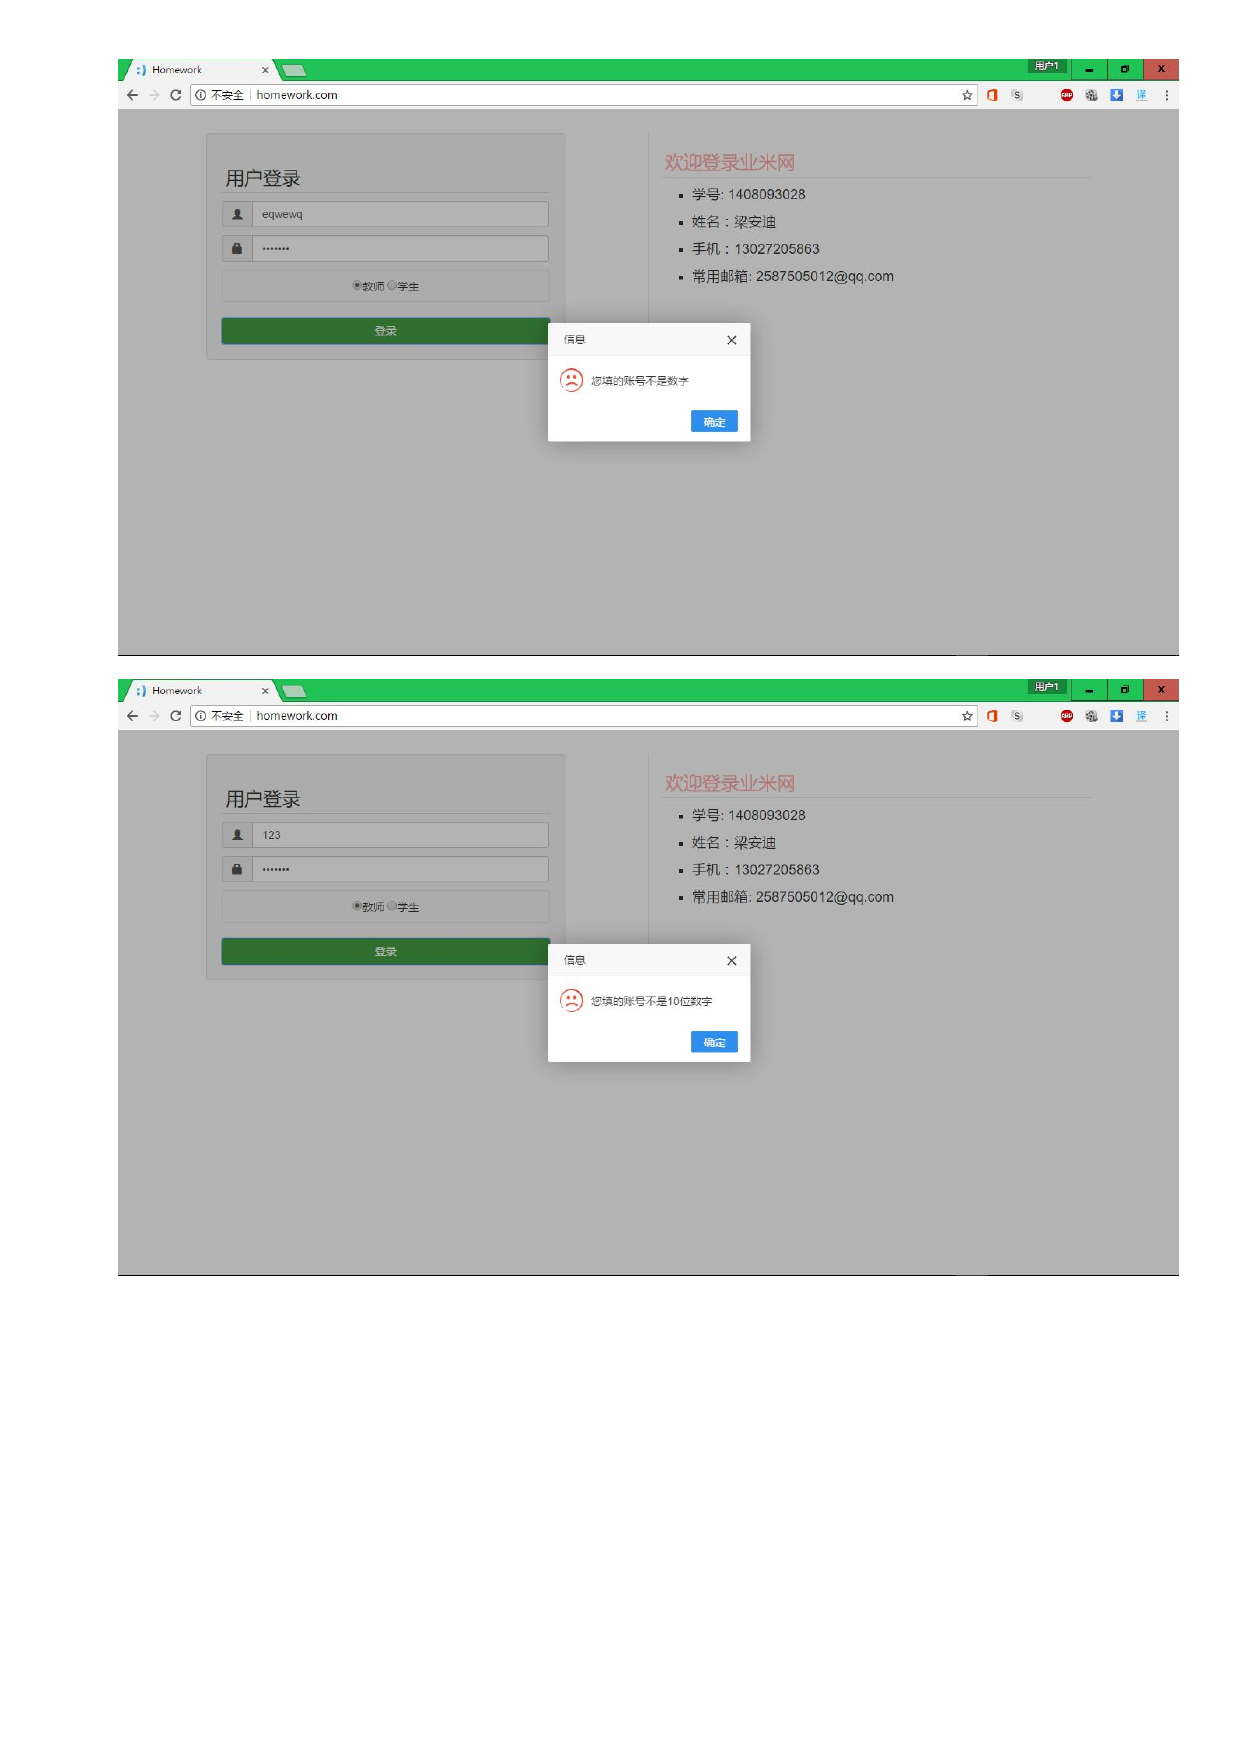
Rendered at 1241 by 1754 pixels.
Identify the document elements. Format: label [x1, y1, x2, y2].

picture [118, 679, 1179, 1276]
picture [118, 59, 1179, 656]
